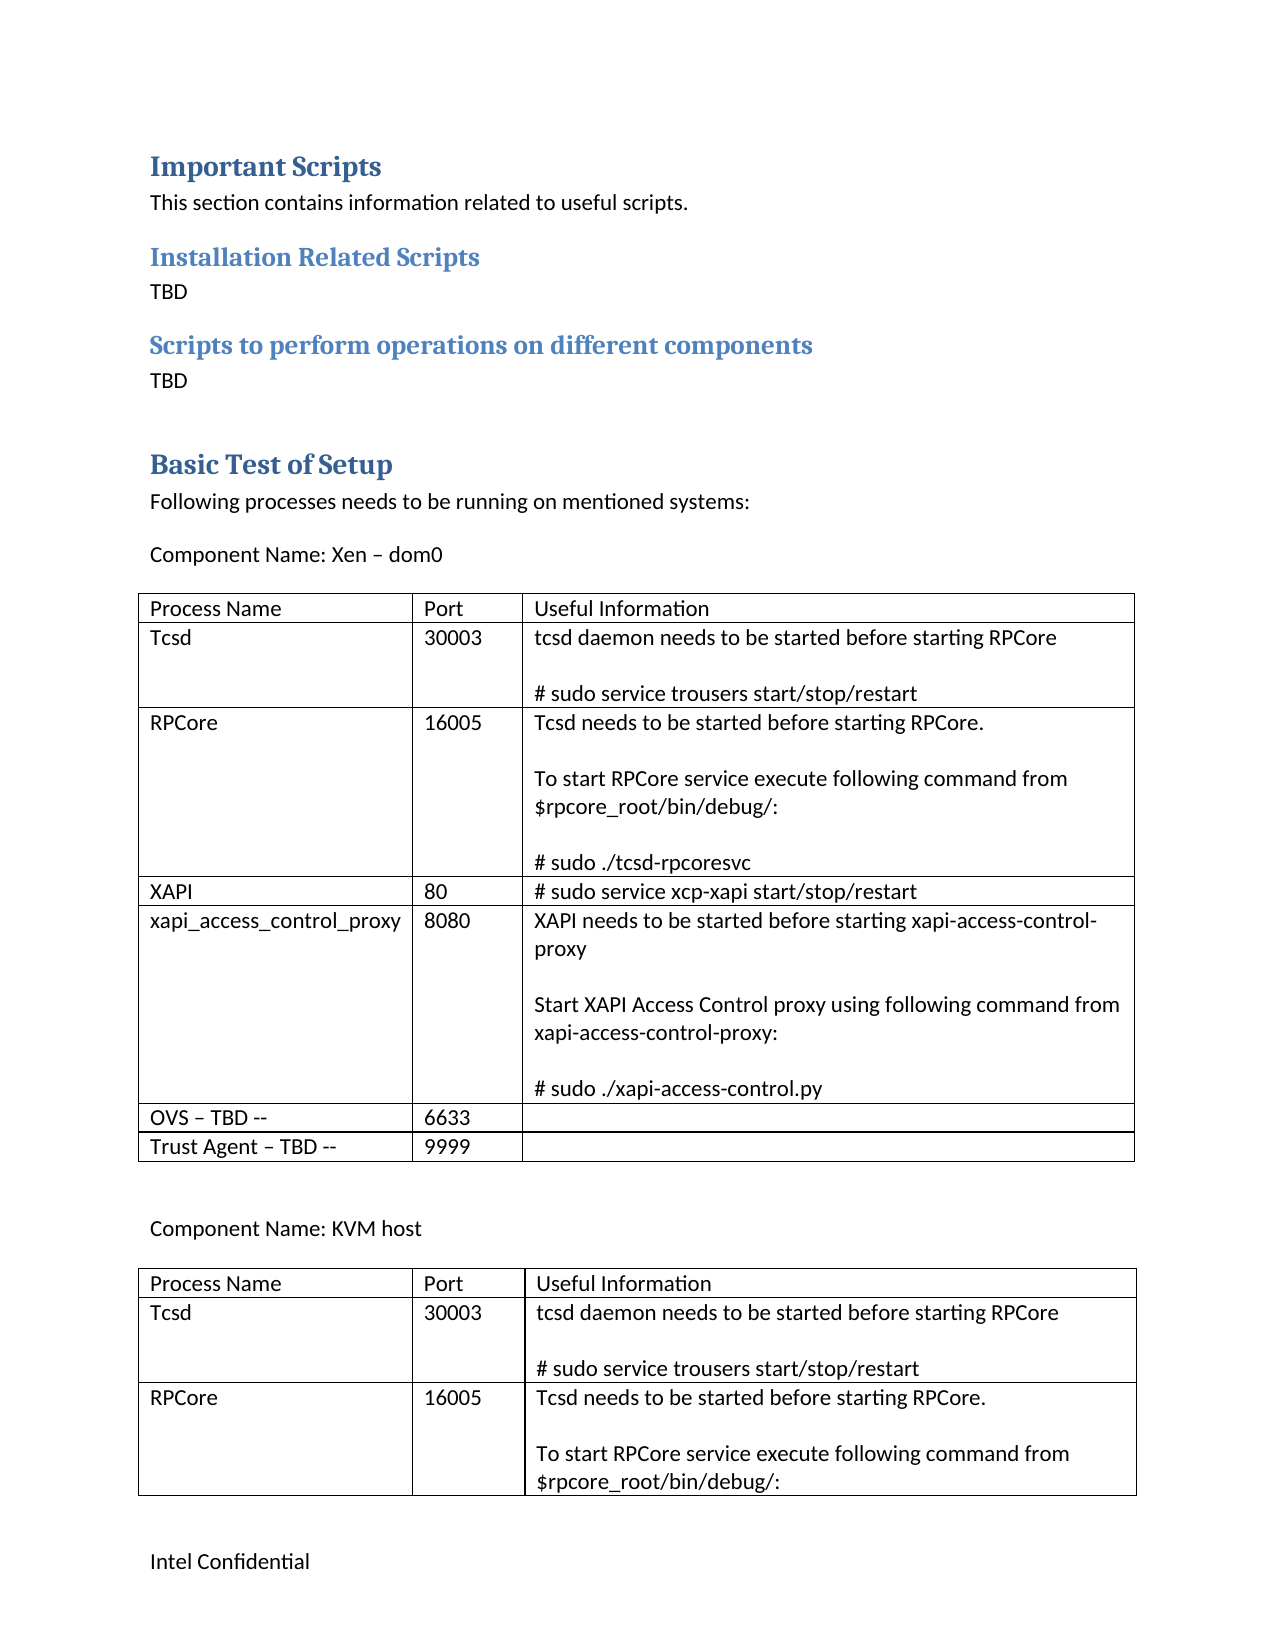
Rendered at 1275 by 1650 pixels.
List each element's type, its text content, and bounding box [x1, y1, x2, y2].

table_header Useful Information [523, 594, 1134, 622]
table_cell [526, 1383, 1136, 1495]
table_cell [523, 1104, 1134, 1131]
table_cell xapi_access_control_proxy [139, 906, 412, 1102]
subtitle Basic Test of Setup [150, 448, 1125, 482]
table_cell Tcsd [139, 1298, 412, 1382]
table_cell [523, 1133, 1134, 1161]
text Component Name: KVM host [150, 1214, 1125, 1243]
table_cell XAPI needs to be started before starting xapi-access-control-proxy Start XAPI Access Control proxy using following command from xapi-access-control-proxy: # sudo ./xapi-access-control.py [523, 906, 1134, 1102]
table_header Port [413, 594, 522, 622]
table_cell XAPI [139, 877, 412, 905]
subtitle Scripts to perform operations on different components [150, 330, 1125, 361]
table_cell Trust Agent – TBD -- [139, 1133, 412, 1161]
table_cell OVS – TBD -- [139, 1104, 412, 1131]
table_header Process Name [139, 594, 412, 622]
text TBD [150, 277, 1125, 305]
table_cell Tcsd [139, 623, 412, 707]
table_header Useful Information [526, 1269, 1136, 1297]
table_header Port [413, 1269, 524, 1297]
table_cell 6633 [413, 1104, 522, 1131]
table_header Process Name [139, 1269, 412, 1297]
text Component Name: Xen – dom0 [150, 540, 1125, 568]
table_cell 30003 [413, 623, 522, 707]
text Following processes needs to be running on mentioned systems: [150, 487, 1125, 515]
table_cell 16005 [413, 1383, 524, 1495]
subtitle Important Scripts [150, 150, 1125, 183]
subtitle Installation Related Scripts [150, 242, 1125, 273]
table_cell 30003 [413, 1298, 524, 1382]
table_cell 80 [413, 877, 522, 905]
table_cell 16005 [413, 708, 522, 876]
table_cell RPCore [139, 1383, 412, 1495]
text TBD [150, 366, 1125, 394]
text This section contains information related to useful scripts. [150, 188, 1125, 217]
table_cell tcsd daemon needs to be started before starting RPCore # sudo service trousers start/stop/restart [526, 1298, 1136, 1382]
table_cell # sudo service xcp-xapi start/stop/restart [523, 877, 1134, 905]
table_cell 9999 [413, 1133, 522, 1161]
table_cell RPCore [139, 708, 412, 876]
table_cell 8080 [413, 906, 522, 1102]
table_cell tcsd daemon needs to be started before starting RPCore # sudo service trousers start/stop/restart [523, 623, 1134, 707]
